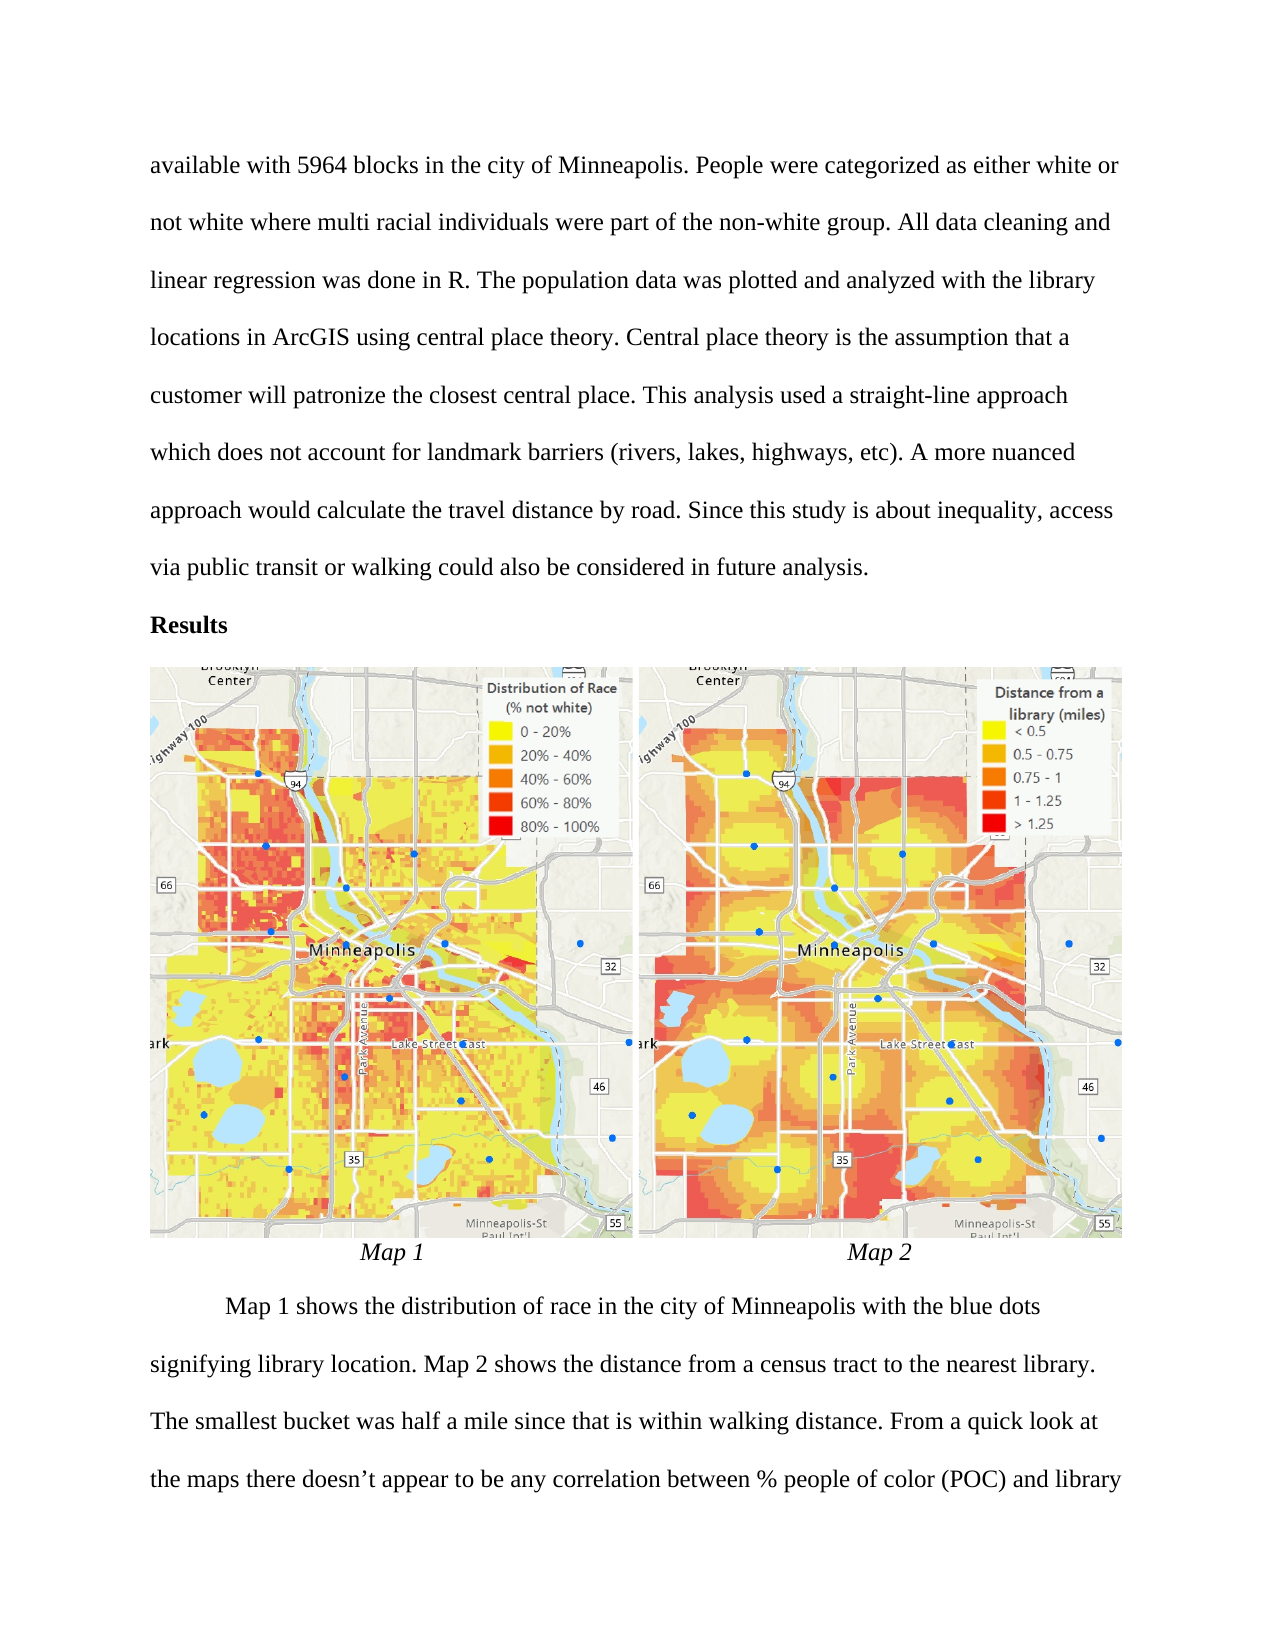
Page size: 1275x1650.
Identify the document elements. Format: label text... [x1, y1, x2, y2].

picture [638, 667, 1122, 1238]
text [150, 1291, 1125, 1492]
table_cell Map 2 [637, 1238, 1124, 1266]
picture [150, 667, 633, 1238]
text Results [150, 610, 1125, 639]
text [150, 150, 1125, 581]
table_header [633, 668, 637, 1237]
table_cell Map 1 [150, 1238, 637, 1266]
